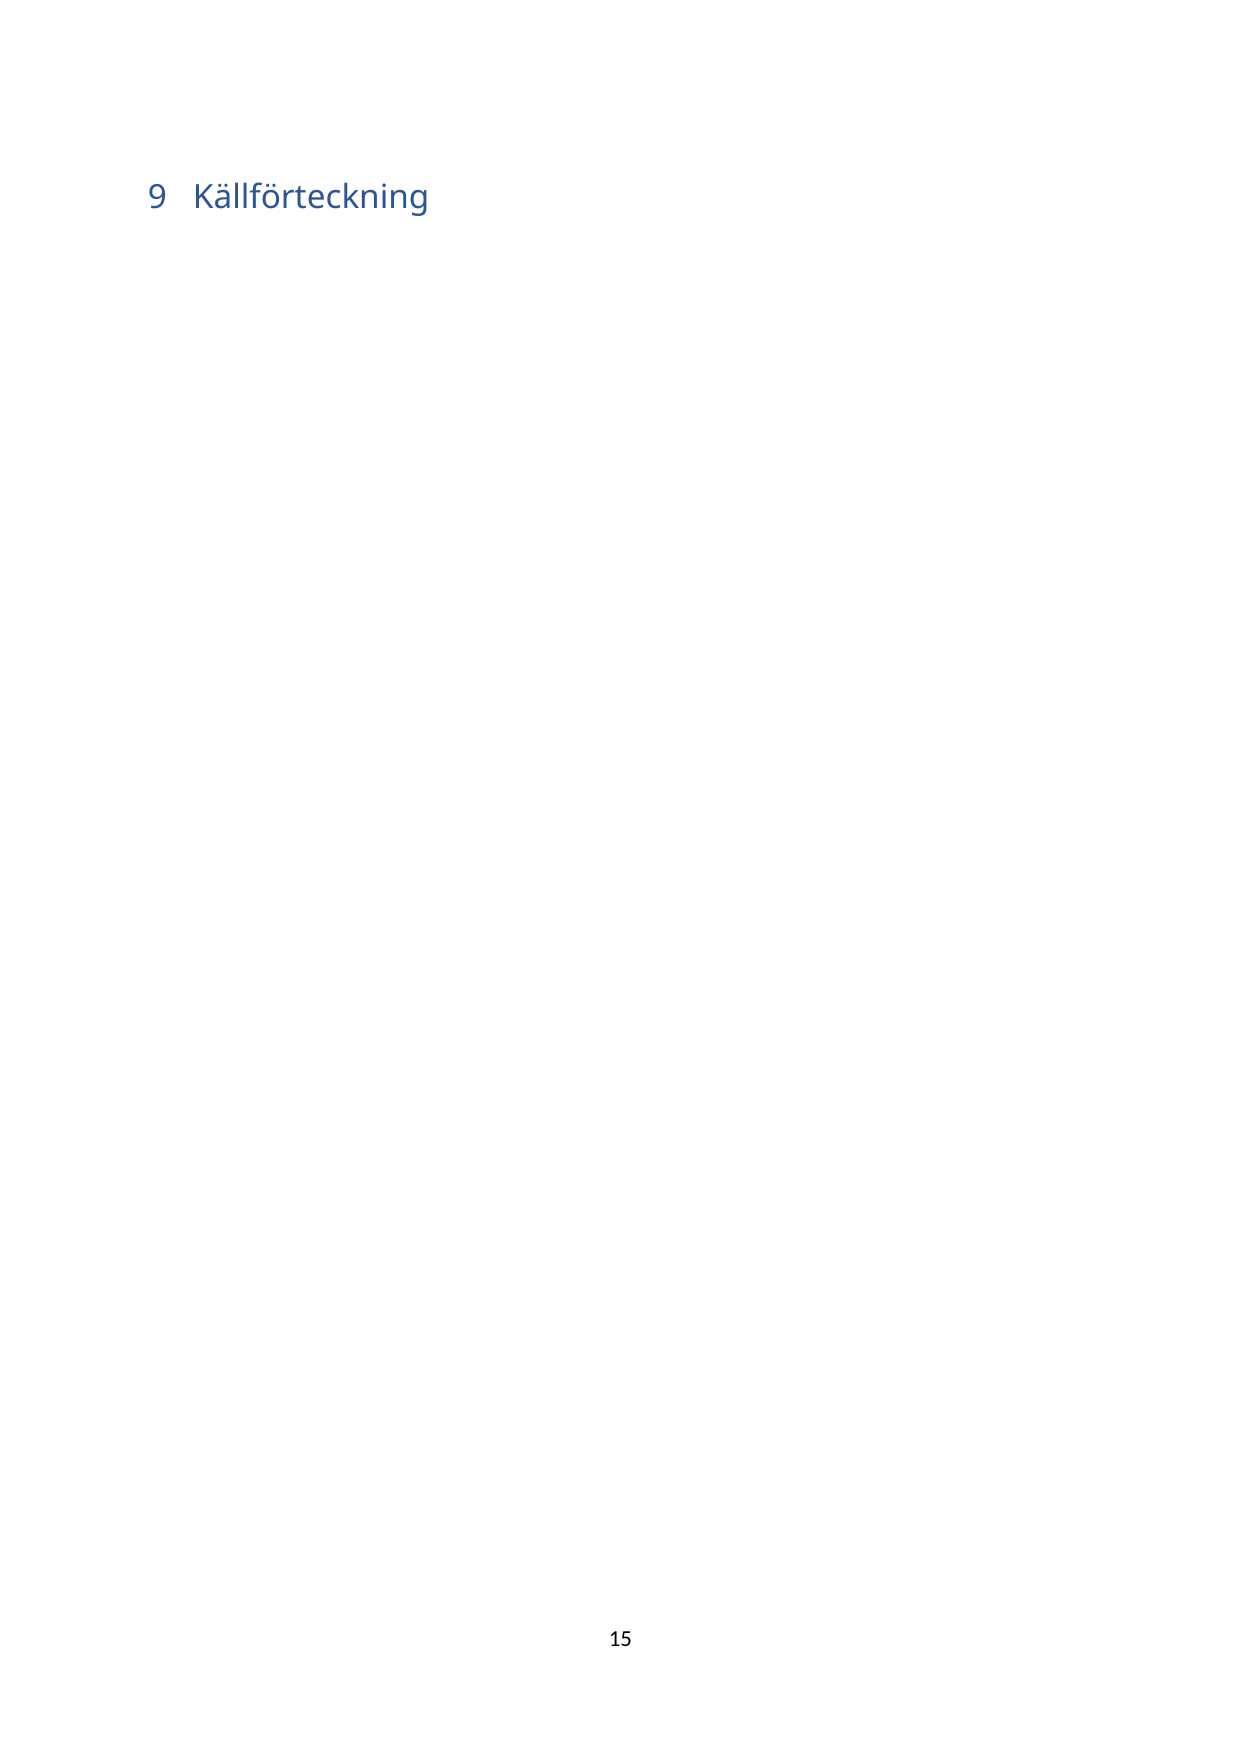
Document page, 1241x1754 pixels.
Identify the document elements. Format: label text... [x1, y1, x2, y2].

subtitle Källförteckning [148, 173, 1093, 218]
